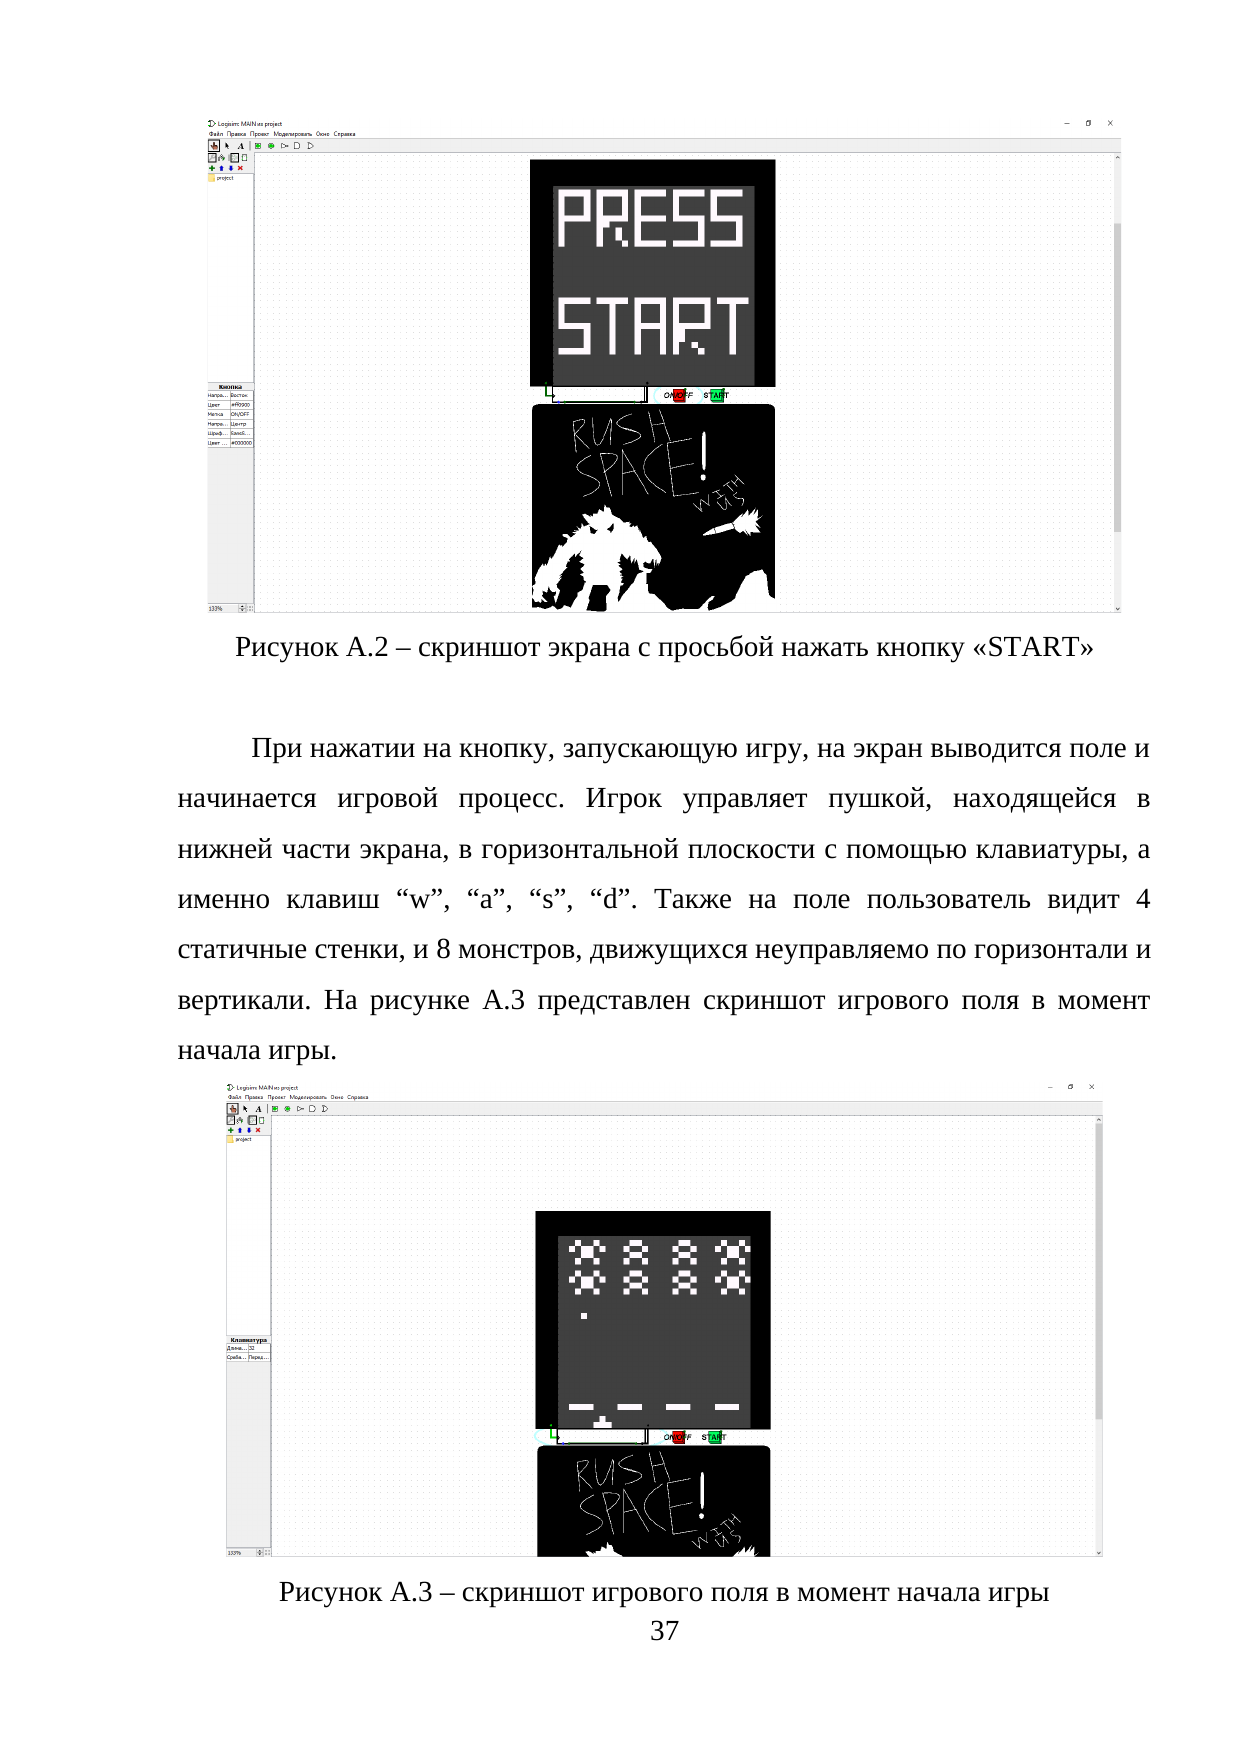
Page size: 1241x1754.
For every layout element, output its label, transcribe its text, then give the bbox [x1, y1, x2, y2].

text При нажатии на кнопку, запускающую игру, на экран выводится поле и начинается игровой процесс. Игрок управляет пушкой, находящейся в нижней части экрана, в горизонтальной плоскости с помощью клавиатуры, а именно клавиш “w”, “a”, “s”, “d”. Также на поле пользователь видит 4 статичные стенки, и 8 монстров, движущихся неуправляемо по горизонтали и вертикали. На рисунке А.3 представлен скриншот игрового поля в момент начала игры. [177, 730, 1152, 1066]
picture [207, 118, 1122, 613]
text Рисунок А.3 – скриншот игрового поля в момент начала игры [177, 1574, 1152, 1607]
picture [226, 1082, 1103, 1557]
text Рисунок А.2 – скриншот экрана с просьбой нажать кнопку «START» [177, 629, 1152, 713]
